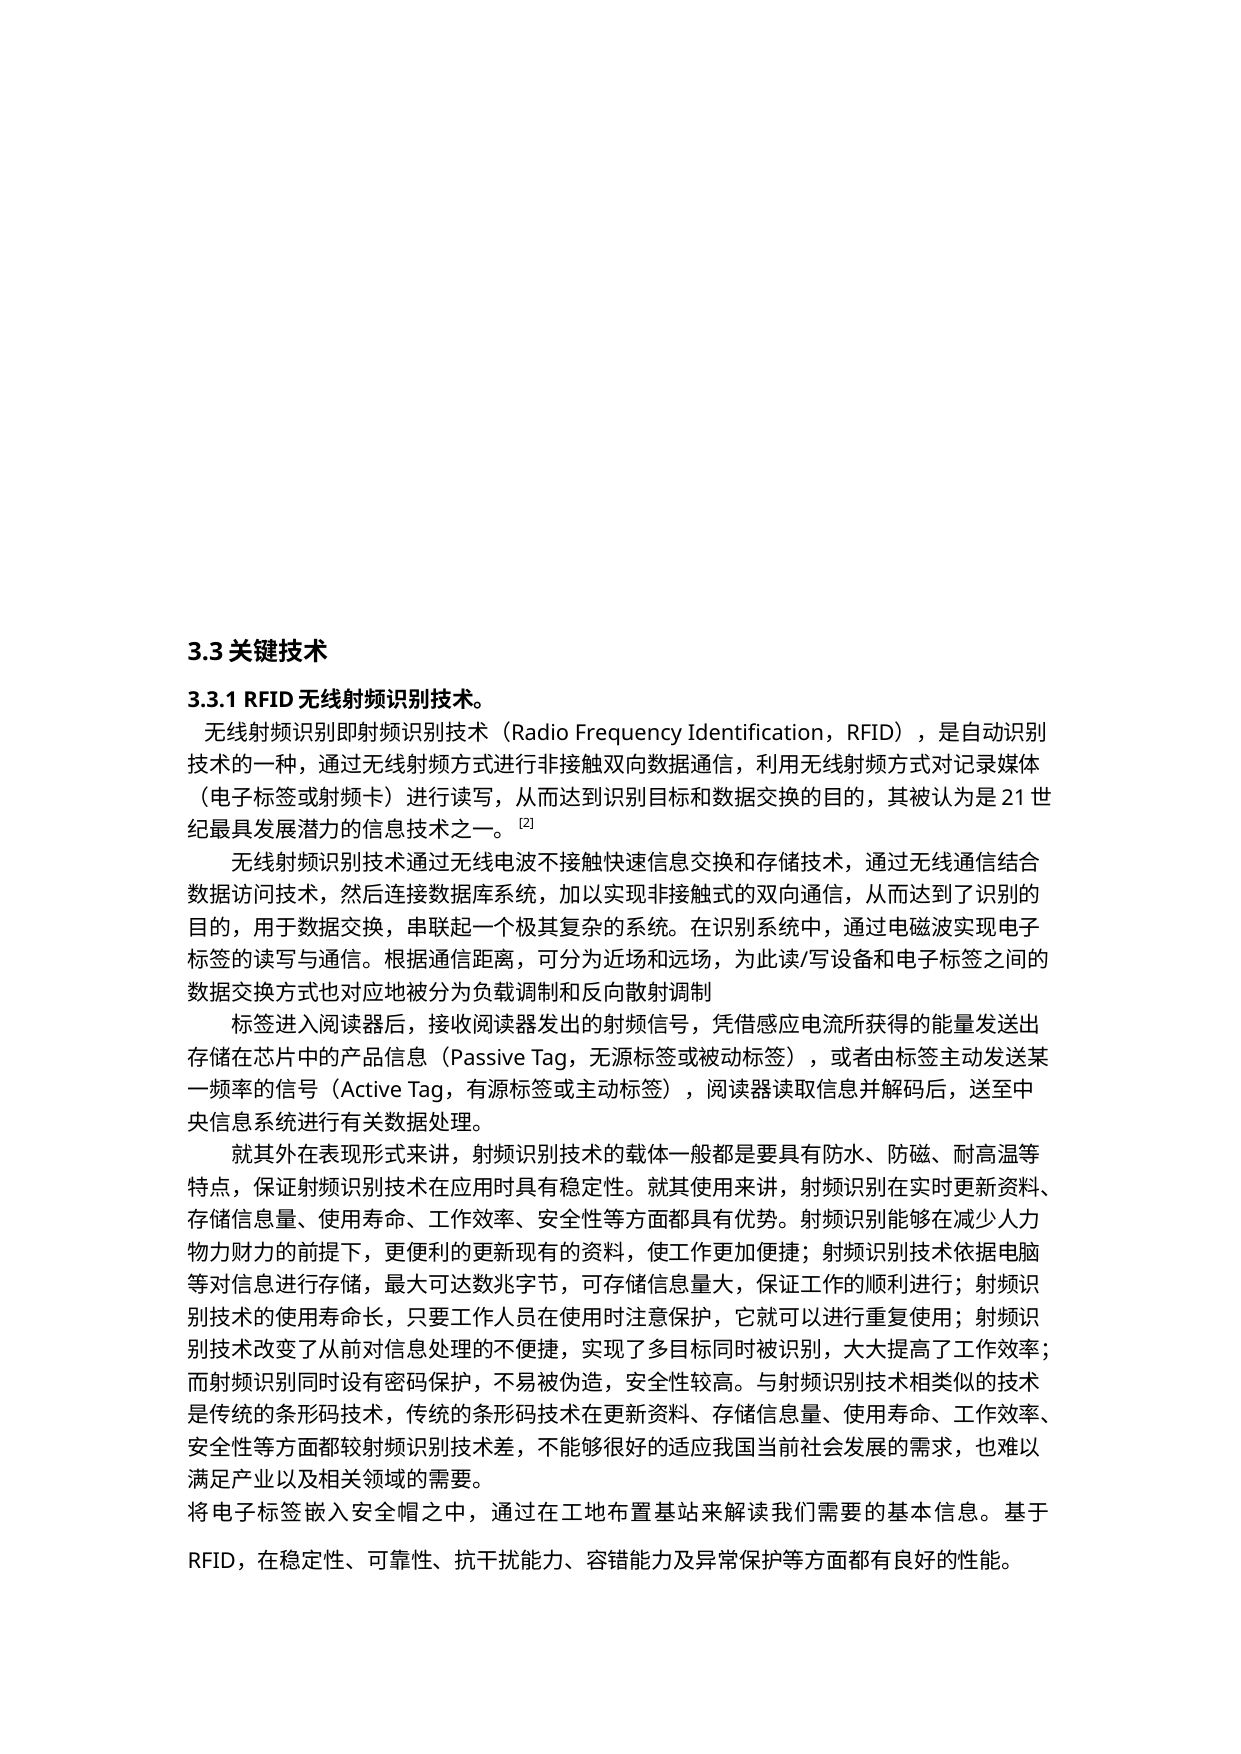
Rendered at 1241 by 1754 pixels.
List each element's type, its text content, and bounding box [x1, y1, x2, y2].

text 无线射频识别技术通过无线电波不接触快速信息交换和存储技术，通过无线通信结合数据访问技术，然后连接数据库系统，加以实现非接触式的双向通信，从而达到了识别的目的，用于数据交换，串联起一个极其复杂的系统。在识别系统中，通过电磁波实现电子标签的读写与通信。根据通信距离，可分为近场和远场，为此读/写设备和电子标签之间的数据交换方式也对应地被分为负载调制和反向散射调制 [187, 844, 1053, 1007]
text 标签进入阅读器后，接收阅读器发出的射频信号，凭借感应电流所获得的能量发送出存储在芯片中的产品信息（Passive Tag，无源标签或被动标签），或者由标签主动发送某一频率的信号（Active Tag，有源标签或主动标签），阅读器读取信息并解码后，送至中央信息系统进行有关数据处理。 [187, 1007, 1053, 1137]
text 无线射频识别即射频识别技术（Radio Frequency Identification，RFID），是自动识别技术的一种，通过无线射频方式进行非接触双向数据通信，利用无线射频方式对记录媒体（电子标签或射频卡）进行读写，从而达到识别目标和数据交换的目的，其被认为是21世纪最具发展潜力的信息技术之一。 [2] [187, 714, 1053, 844]
text 3.3.1 RFID无线射频识别技术。 [187, 682, 1053, 714]
text 3.3关键技术 [187, 617, 1053, 682]
text 将电子标签嵌入安全帽之中，通过在工地布置基站来解读我们需要的基本信息。基于RFID，在稳定性、可靠性、抗干扰能力、容错能力及异常保护等方面都有良好的性能。 [187, 1494, 1053, 1576]
text 就其外在表现形式来讲，射频识别技术的载体一般都是要具有防水、防磁、耐高温等特点，保证射频识别技术在应用时具有稳定性。就其使用来讲，射频识别在实时更新资料、存储信息量、使用寿命、工作效率、安全性等方面都具有优势。射频识别能够在减少人力物力财力的前提下，更便利的更新现有的资料，使工作更加便捷；射频识别技术依据电脑等对信息进行存储，最大可达数兆字节，可存储信息量大，保证工作的顺利进行；射频识别技术的使用寿命长，只要工作人员在使用时注意保护，它就可以进行重复使用；射频识别技术改变了从前对信息处理的不便捷，实现了多目标同时被识别，大大提高了工作效率；而射频识别同时设有密码保护，不易被伪造，安全性较高。与射频识别技术相类似的技术是传统的条形码技术，传统的条形码技术在更新资料、存储信息量、使用寿命、工作效率、安全性等方面都较射频识别技术差，不能够很好的适应我国当前社会发展的需求，也难以满足产业以及相关领域的需要。 [187, 1137, 1053, 1494]
